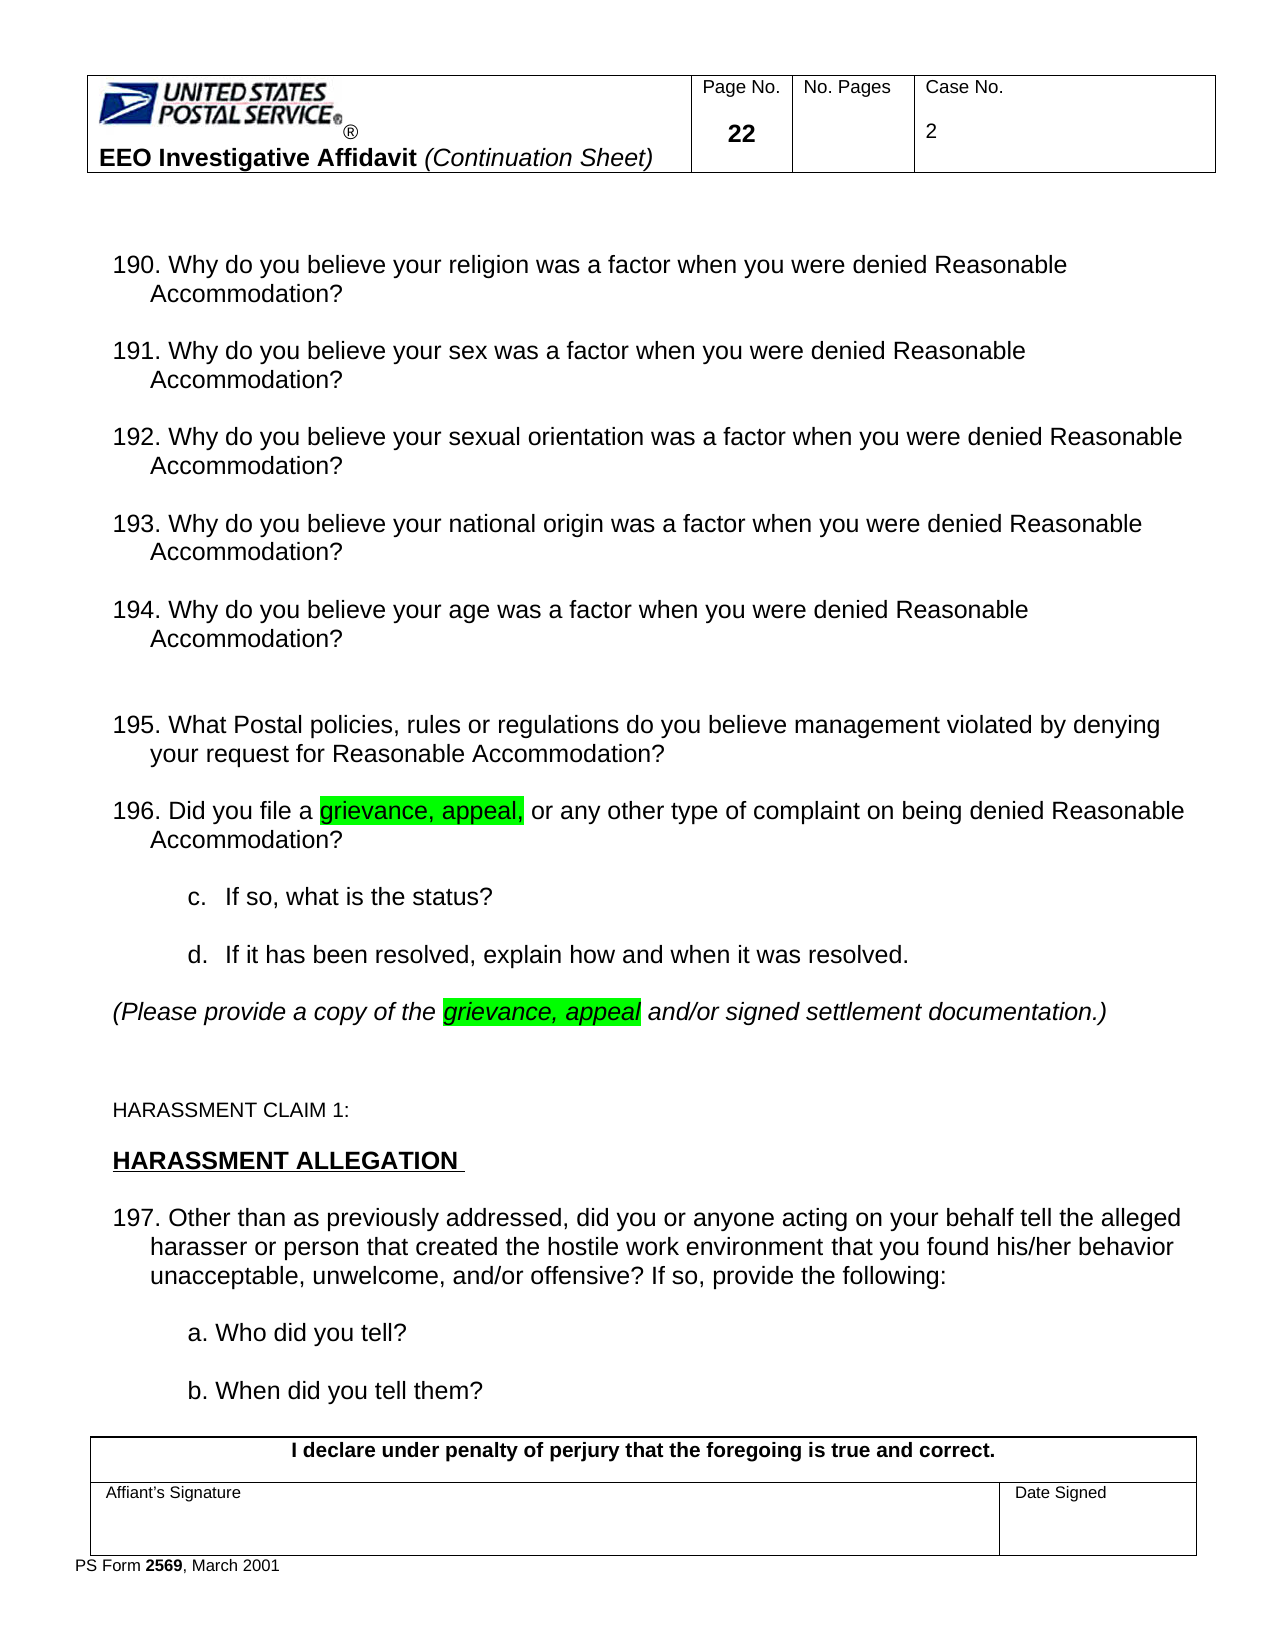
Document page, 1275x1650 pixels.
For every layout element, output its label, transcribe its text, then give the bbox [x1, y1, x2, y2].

text a. Who did you tell? [187, 1318, 1191, 1347]
text b. When did you tell them? [187, 1376, 1191, 1405]
list Why do you believe your sexual orientation was a factor when you were denied Reasonable Accommodation? [112, 422, 1191, 480]
text HARASSMENT ALLEGATION [112, 1146, 1191, 1175]
list Why do you believe your religion was a factor when you were denied Reasonable Accommodation? [112, 250, 1191, 307]
picture [98, 76, 343, 139]
list What Postal policies, rules or regulations do you believe management violated by denying your request for Reasonable Accommodation? [112, 710, 1191, 767]
list Why do you believe your national origin was a factor when you were denied Reasonable Accommodation? [112, 509, 1191, 566]
text HARASSMENT CLAIM 1: [112, 1098, 1191, 1122]
list Other than as previously addressed, did you or anyone acting on your behalf tell the alleged harasser or person that created the hostile work environment that you found his/her behavior unacceptable, unwelcome, and/or offensive? If so, provide the following: [112, 1203, 1191, 1290]
list If so, what is the status? [187, 882, 1191, 911]
list Did you file a grievance, appeal, or any other type of complaint on being denied Reasonable Accommodation? [112, 796, 1191, 854]
list Why do you believe your age was a factor when you were denied Reasonable Accommodation? [112, 595, 1191, 652]
list Why do you believe your sex was a factor when you were denied Reasonable Accommodation? [112, 336, 1191, 394]
text (Please provide a copy of the grievance, appeal and/or signed settlement documentation.) [112, 997, 1191, 1026]
list If it has been resolved, explain how and when it was resolved. [187, 940, 1191, 969]
